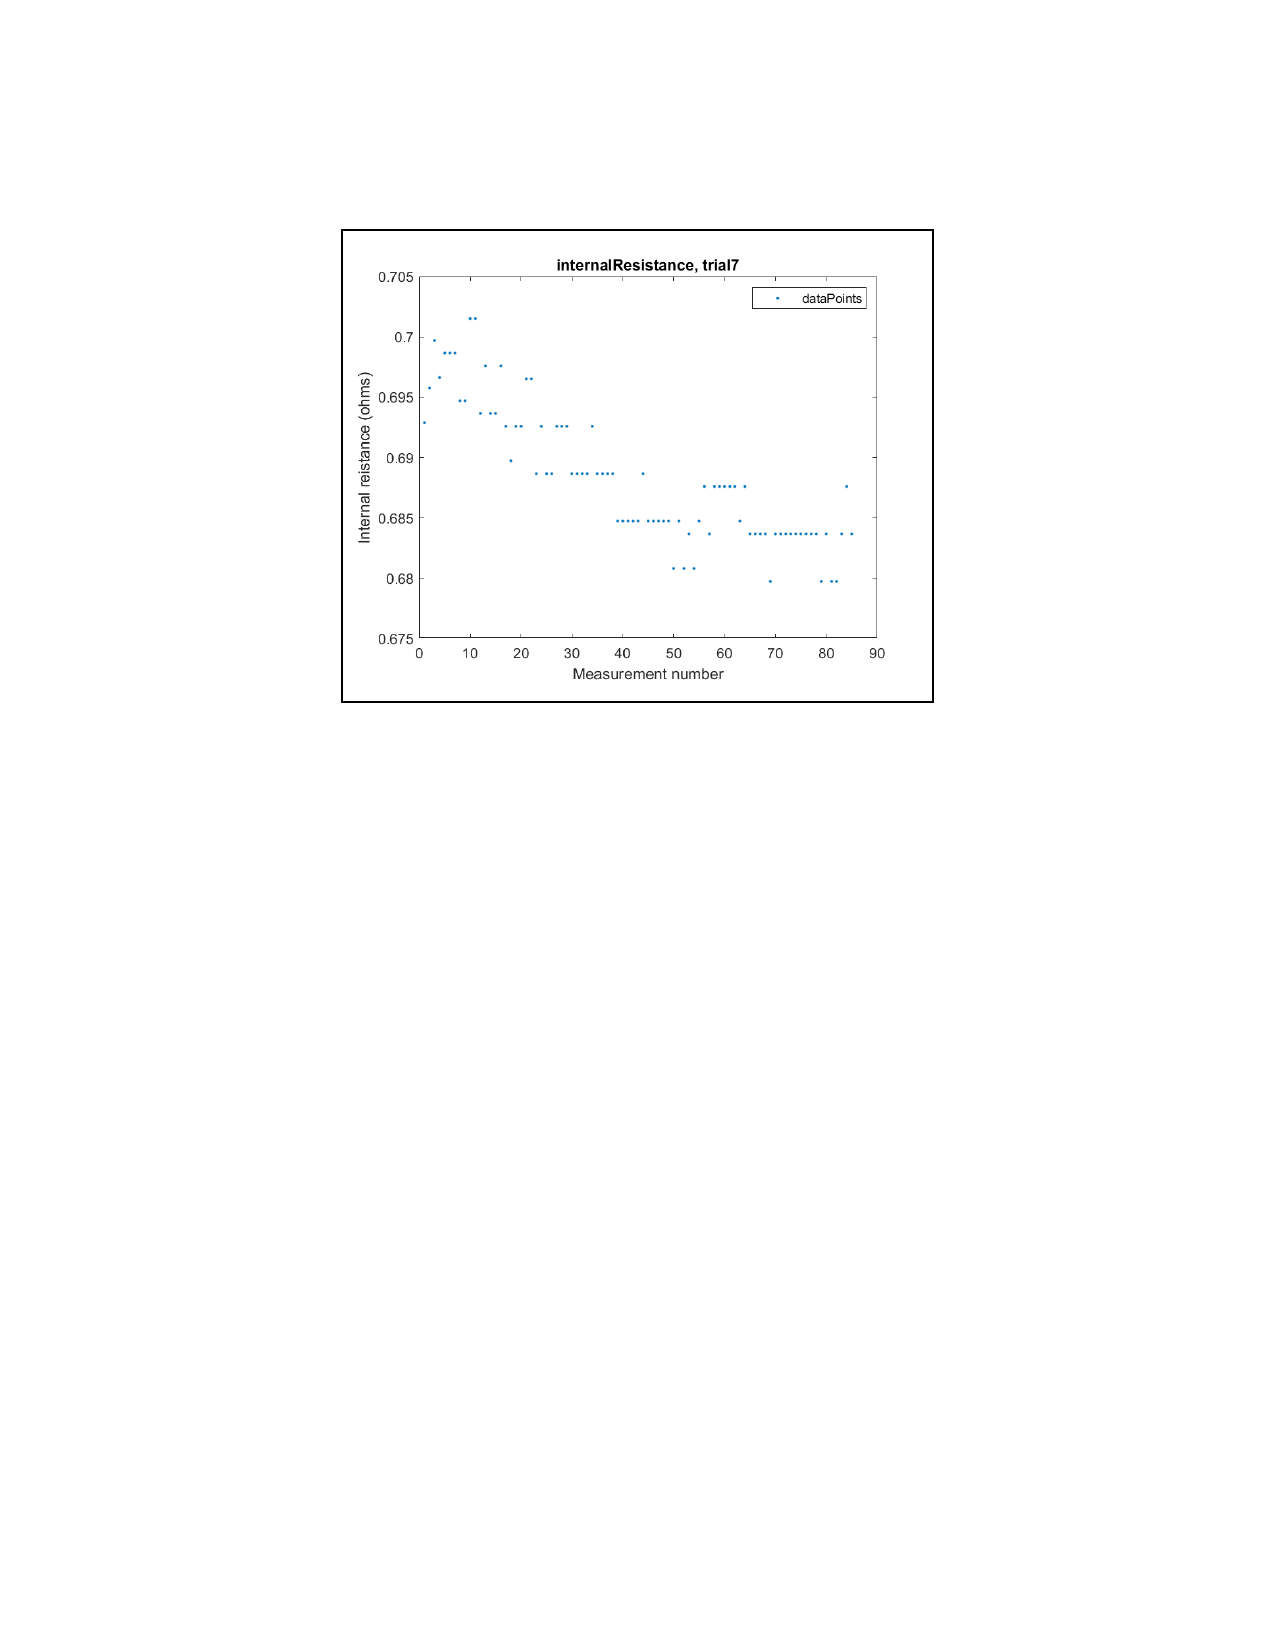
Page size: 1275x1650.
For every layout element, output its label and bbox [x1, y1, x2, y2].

picture [343, 243, 932, 687]
